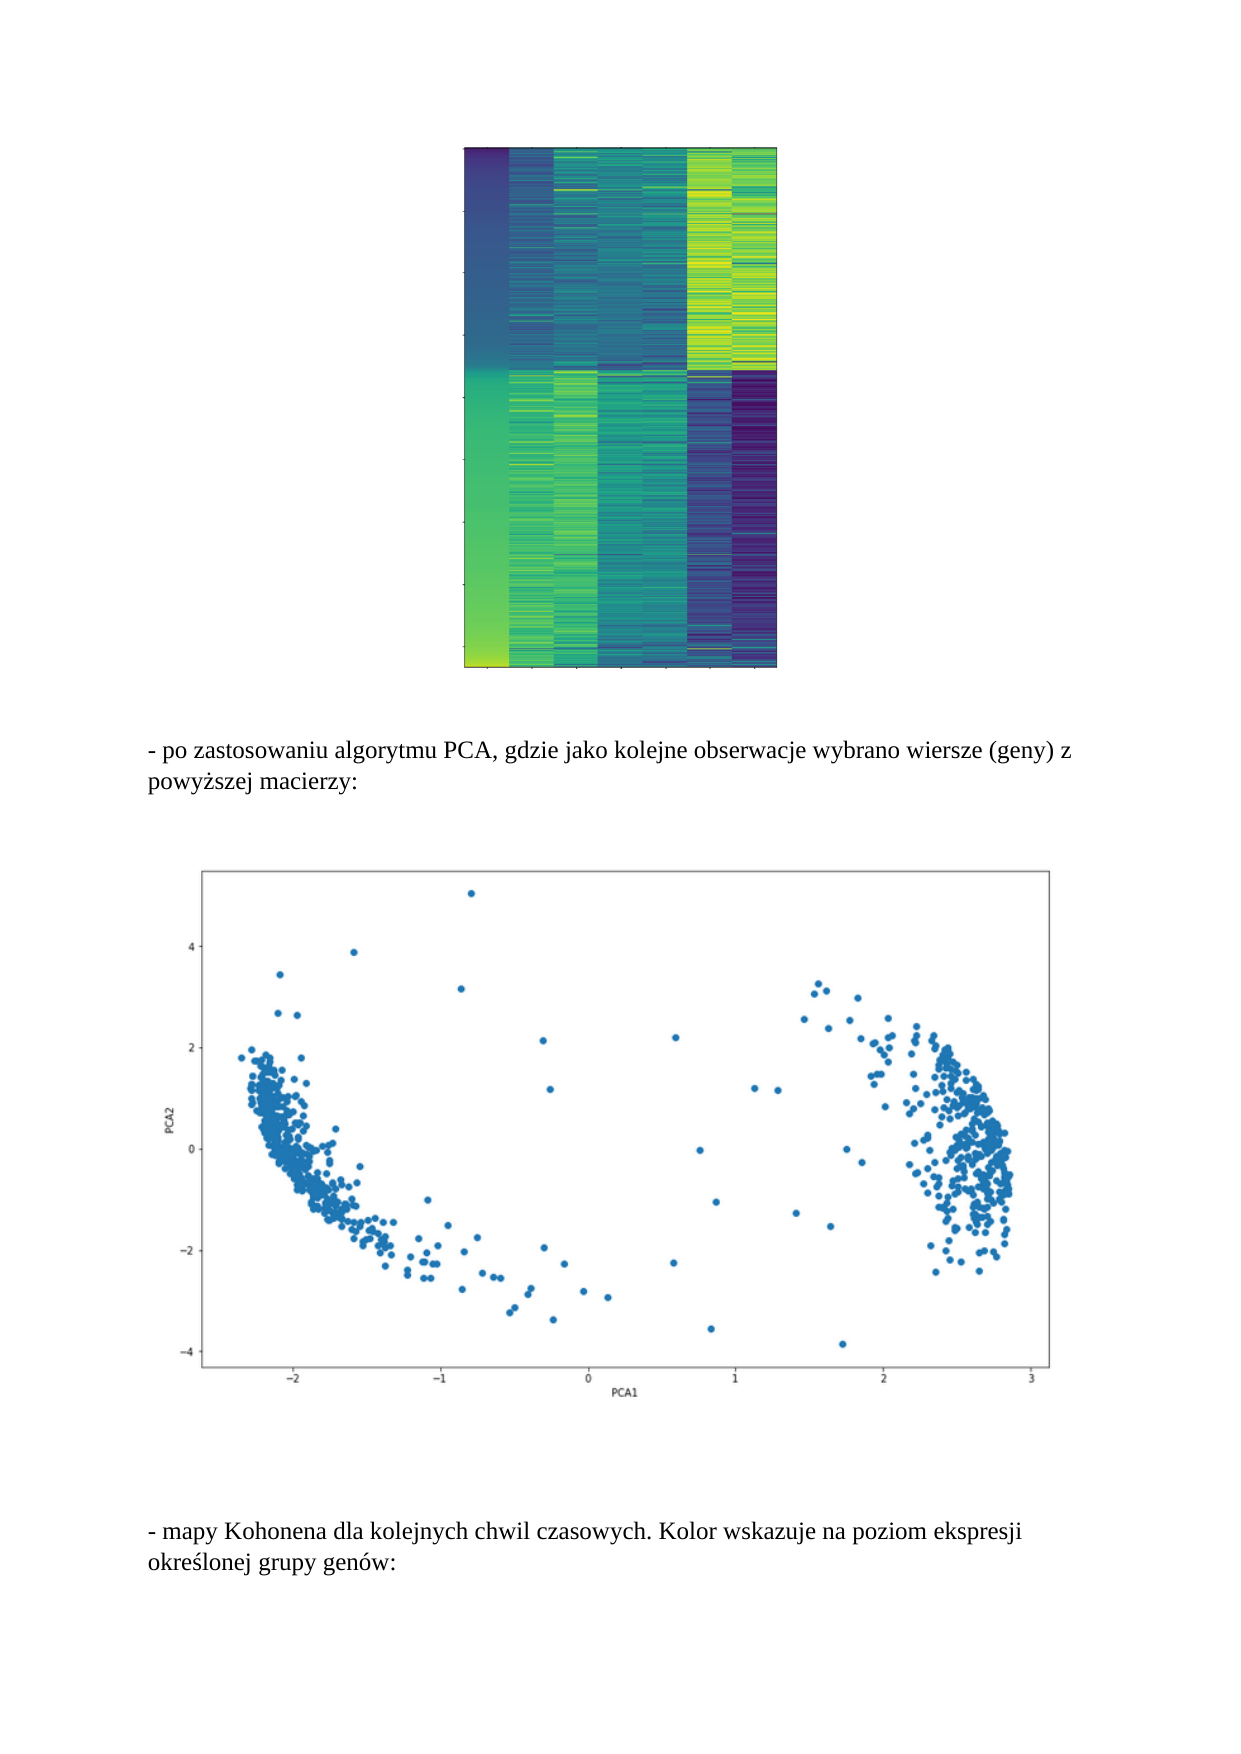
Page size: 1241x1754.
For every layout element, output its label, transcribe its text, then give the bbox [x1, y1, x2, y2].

text - po zastosowaniu algorytmu PCA, gdzie jako kolejne obserwacje wybrano wiersze (geny) z powyższej macierzy: [148, 735, 1093, 795]
text - mapy Kohonena dla kolejnych chwil czasowych. Kolor wskazuje na poziom ekspresji określonej grupy genów: [148, 1516, 1093, 1576]
picture [462, 147, 778, 669]
picture [157, 861, 1083, 1402]
